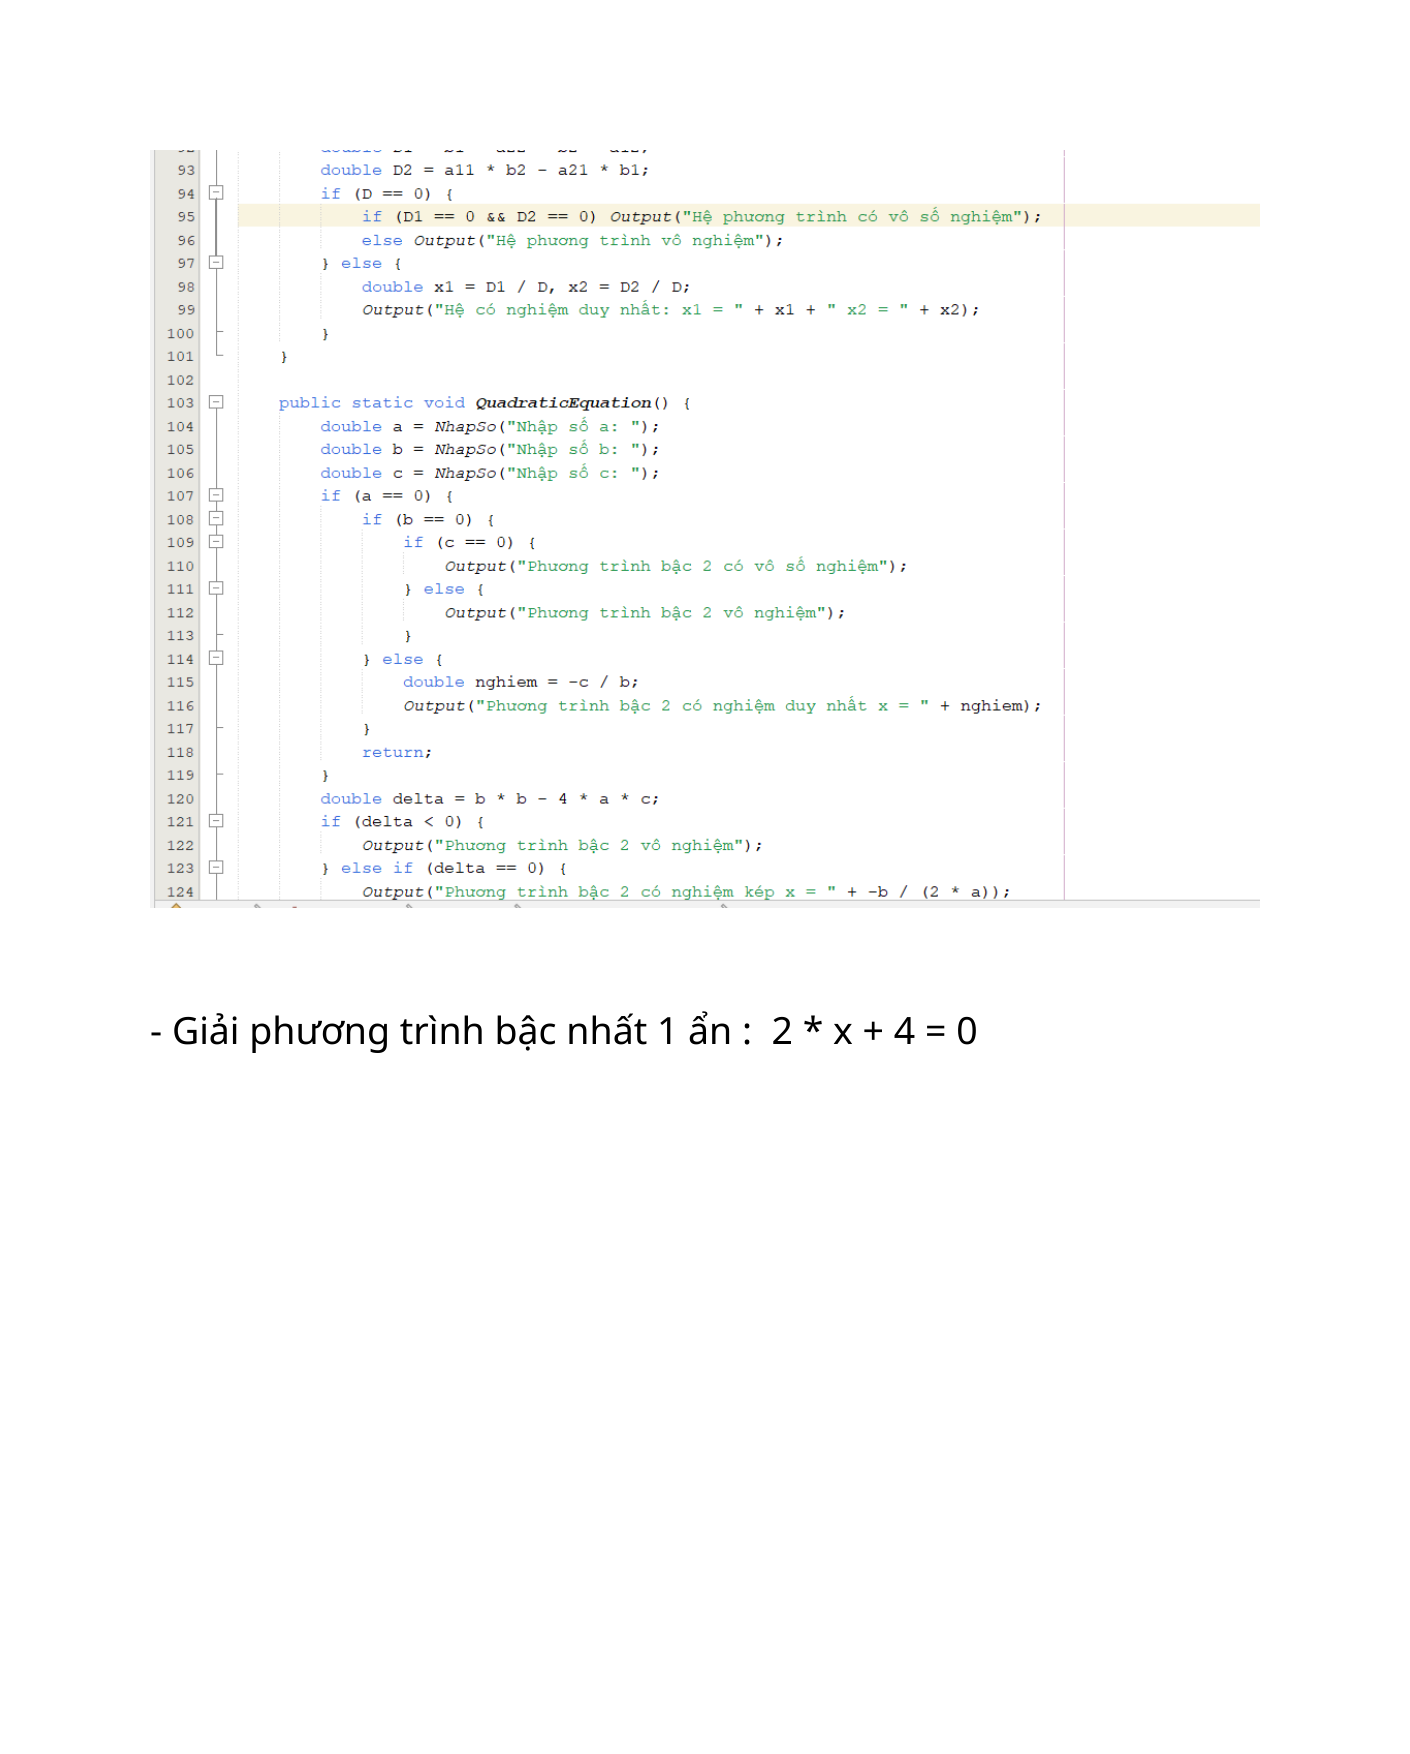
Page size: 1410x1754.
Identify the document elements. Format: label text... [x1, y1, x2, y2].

picture [150, 150, 1260, 908]
text - Giải phương trình bậc nhất 1 ẩn : 2 * x + 4 = 0 [150, 1004, 1260, 1055]
